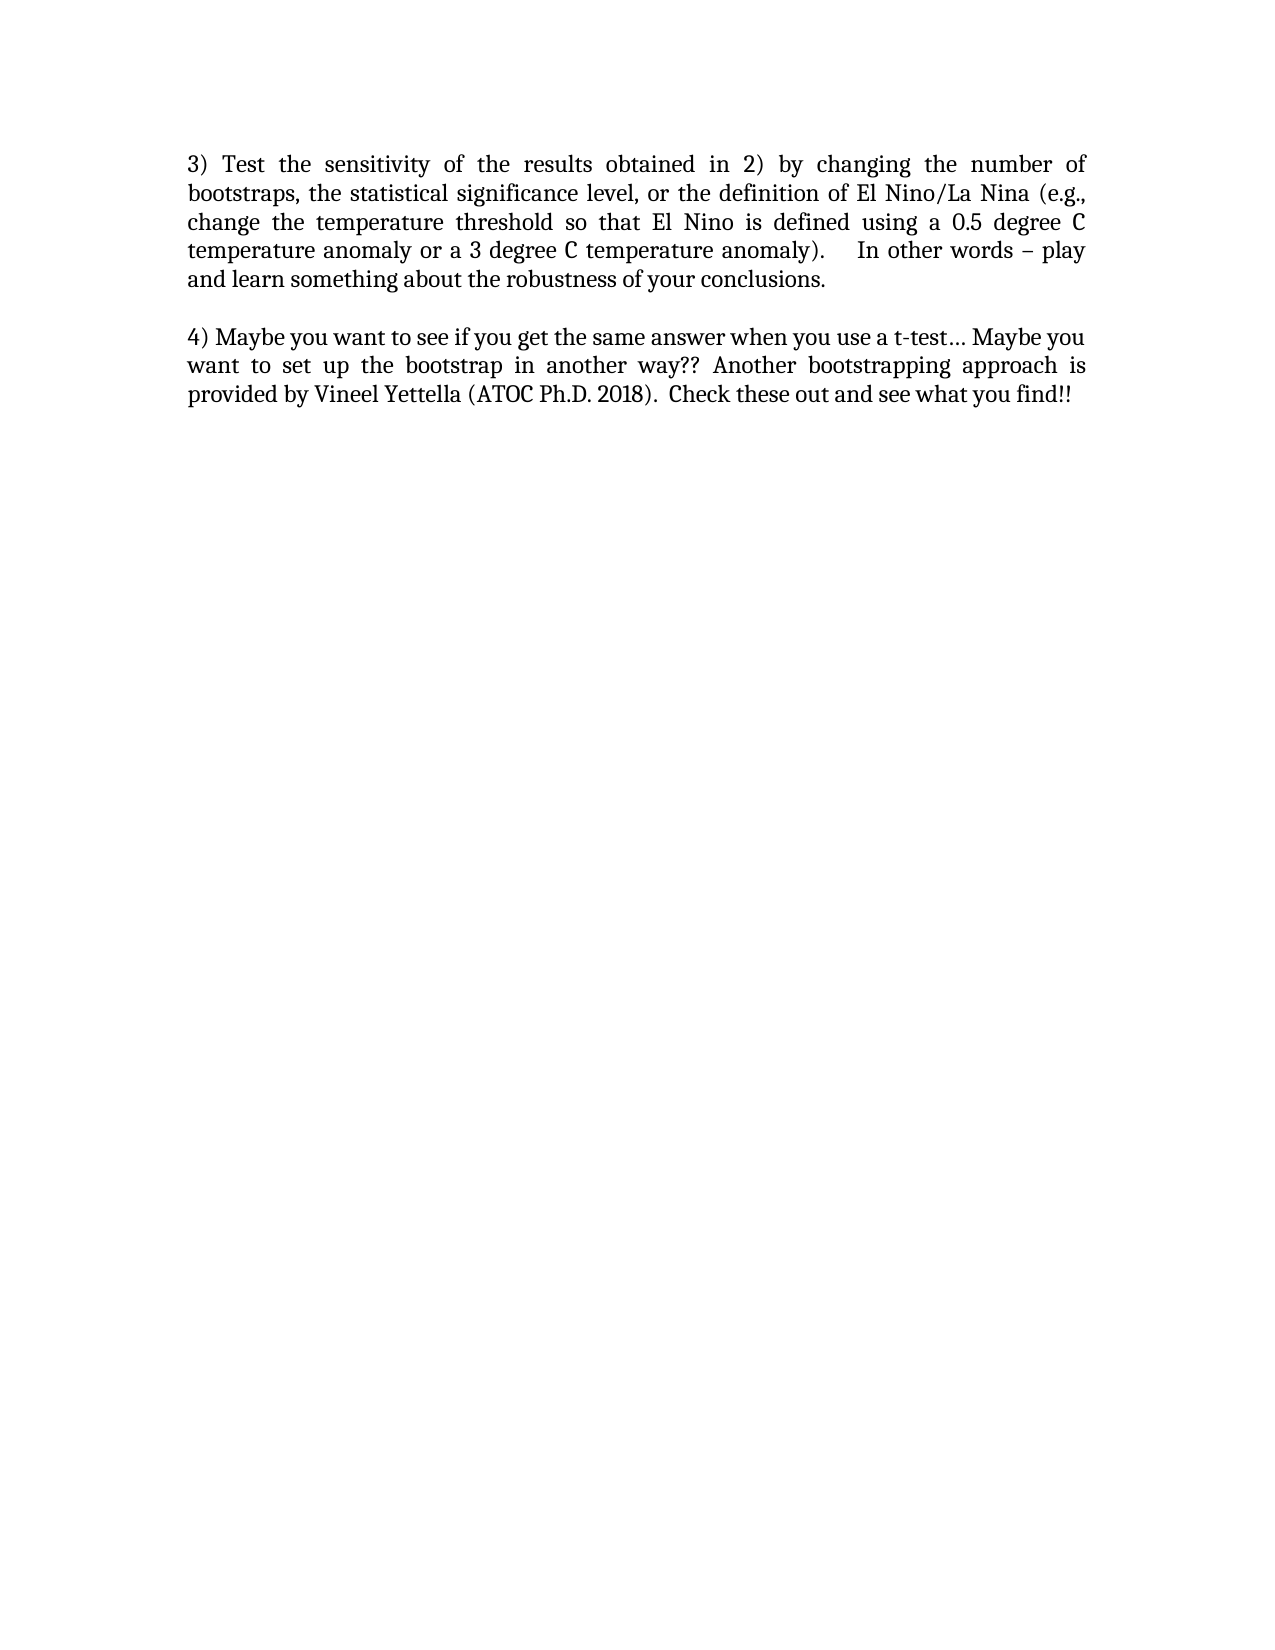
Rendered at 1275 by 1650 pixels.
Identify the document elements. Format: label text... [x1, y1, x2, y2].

text 3) Test the sensitivity of the results obtained in 2) by changing the number of bootstraps, the statistical significance level, or the definition of El Nino/La Nina (e.g., change the temperature threshold so that El Nino is defined using a 0.5 degree C temperature anomaly or a 3 degree C temperature anomaly). In other words – play and learn something about the robustness of your conclusions. [187, 150, 1087, 294]
text 4) Maybe you want to see if you get the same answer when you use a t-test… Maybe you want to set up the bootstrap in another way?? Another bootstrapping approach is provided by Vineel Yettella (ATOC Ph.D. 2018). Check these out and see what you find!! [187, 322, 1087, 409]
